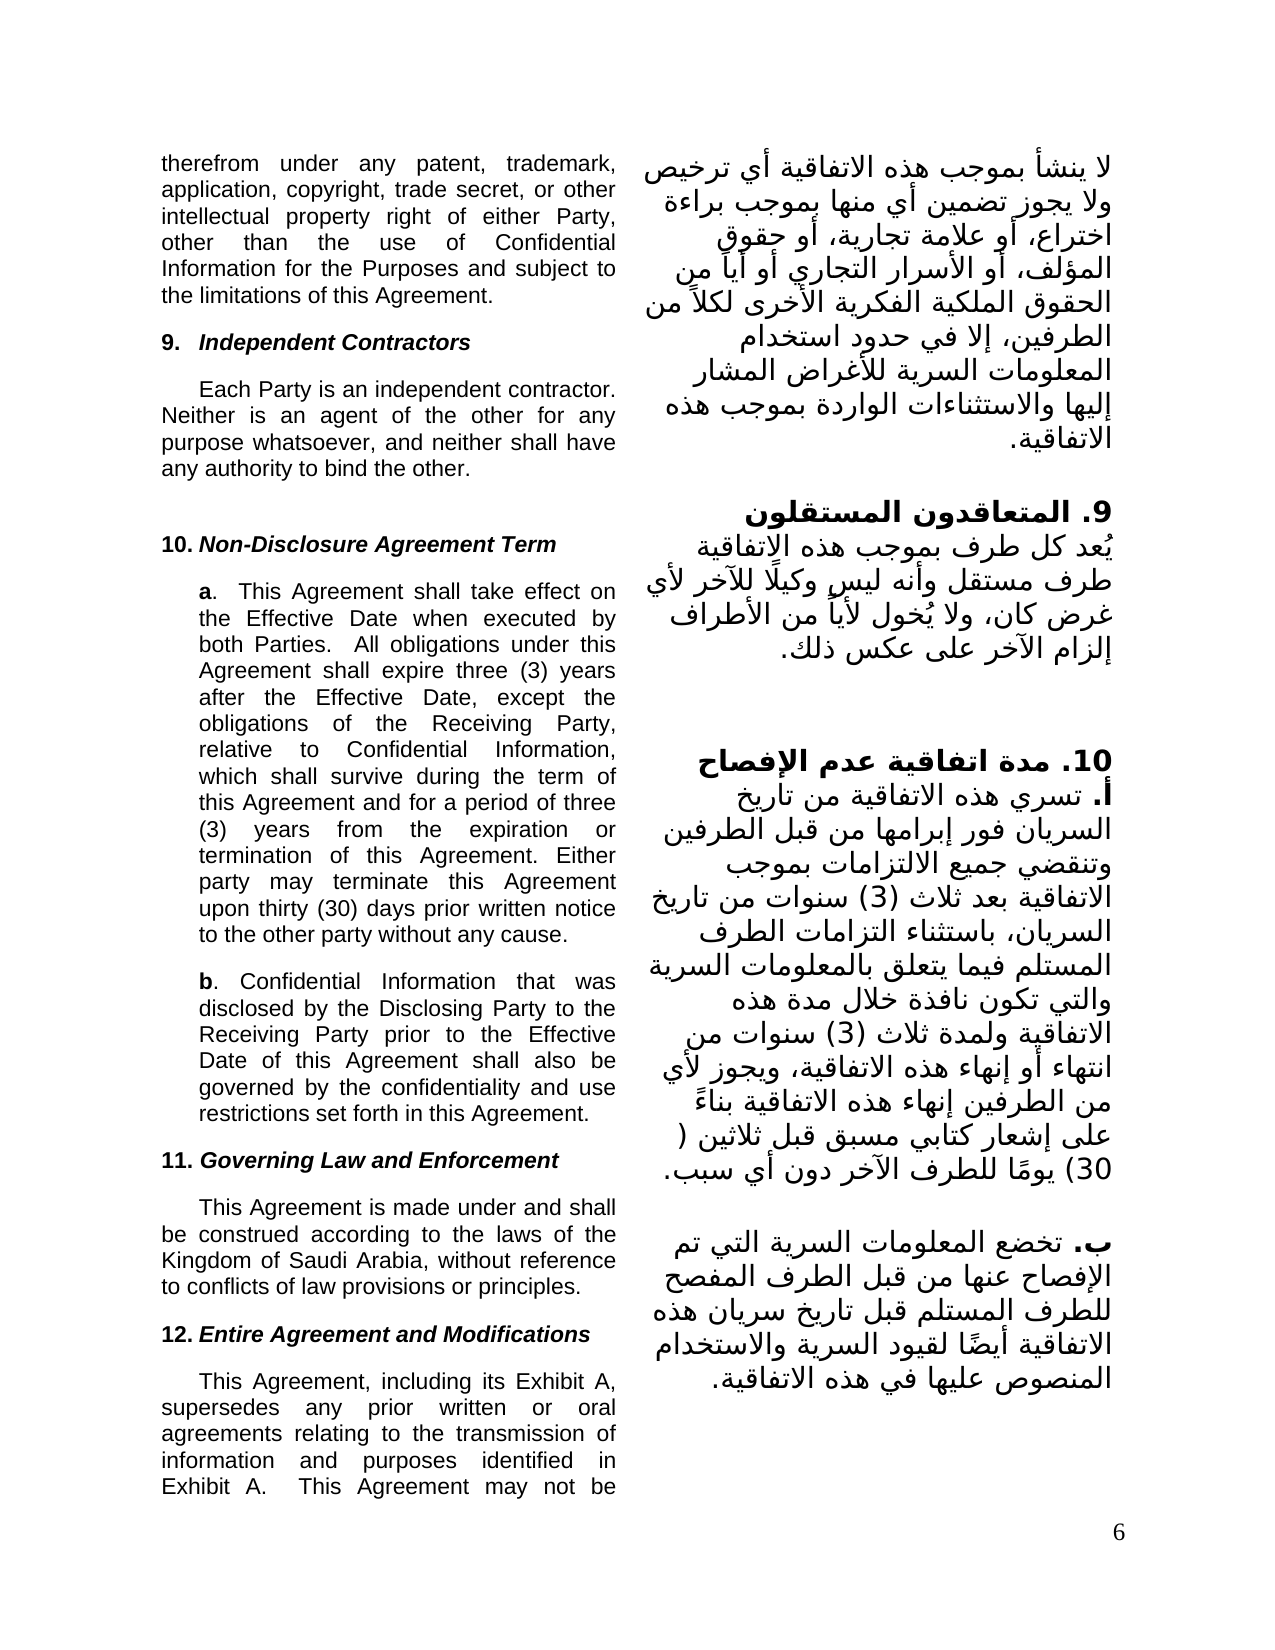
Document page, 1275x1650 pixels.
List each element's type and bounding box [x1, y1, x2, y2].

table_cell [628, 150, 1124, 1499]
table_cell [150, 150, 628, 1499]
